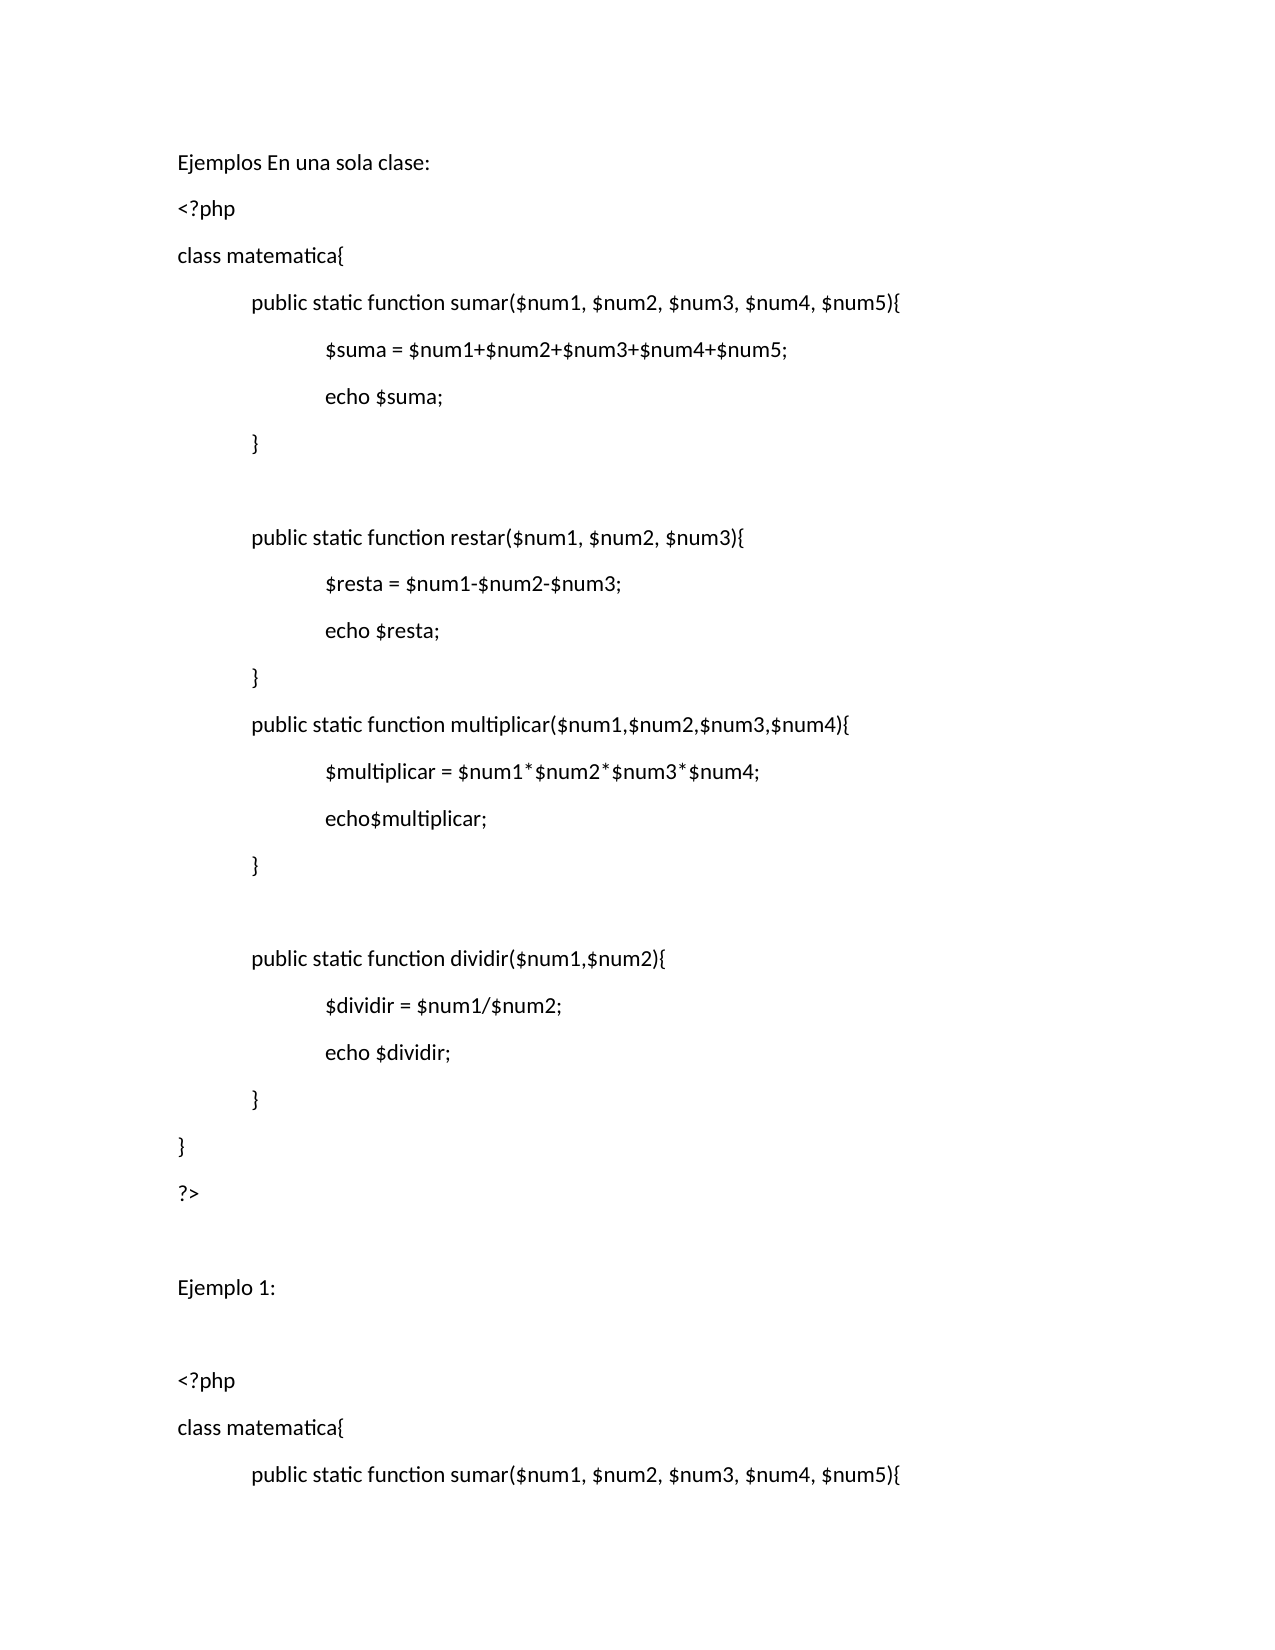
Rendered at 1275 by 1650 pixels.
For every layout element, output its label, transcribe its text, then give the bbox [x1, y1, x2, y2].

text class matematica{ [177, 1413, 1098, 1441]
text echo $suma; [177, 382, 1098, 410]
text } [177, 1132, 1098, 1160]
text class matematica{ [177, 241, 1098, 269]
text public static function restar($num1, $num2, $num3){ [177, 523, 1098, 551]
text <?php [177, 194, 1098, 222]
text public static function sumar($num1, $num2, $num3, $num4, $num5){ [177, 1460, 1098, 1488]
text } [177, 851, 1098, 879]
text ?> [177, 1179, 1098, 1207]
text echo$multiplicar; [177, 804, 1098, 832]
text echo $resta; [177, 616, 1098, 644]
text } [177, 663, 1098, 691]
text $suma = $num1+$num2+$num3+$num4+$num5; [177, 335, 1098, 363]
text $resta = $num1-$num2-$num3; [177, 569, 1098, 597]
text Ejemplo 1: [177, 1273, 1098, 1301]
text public static function multiplicar($num1,$num2,$num3,$num4){ [177, 710, 1098, 738]
text } [177, 1085, 1098, 1113]
text echo $dividir; [177, 1038, 1098, 1066]
text Ejemplos En una sola clase: [177, 148, 1098, 176]
text } [177, 429, 1098, 457]
text public static function dividir($num1,$num2){ [177, 944, 1098, 972]
text $dividir = $num1/$num2; [177, 991, 1098, 1019]
text $multiplicar = $num1*$num2*$num3*$num4; [177, 757, 1098, 785]
text public static function sumar($num1, $num2, $num3, $num4, $num5){ [177, 288, 1098, 316]
text <?php [177, 1366, 1098, 1394]
